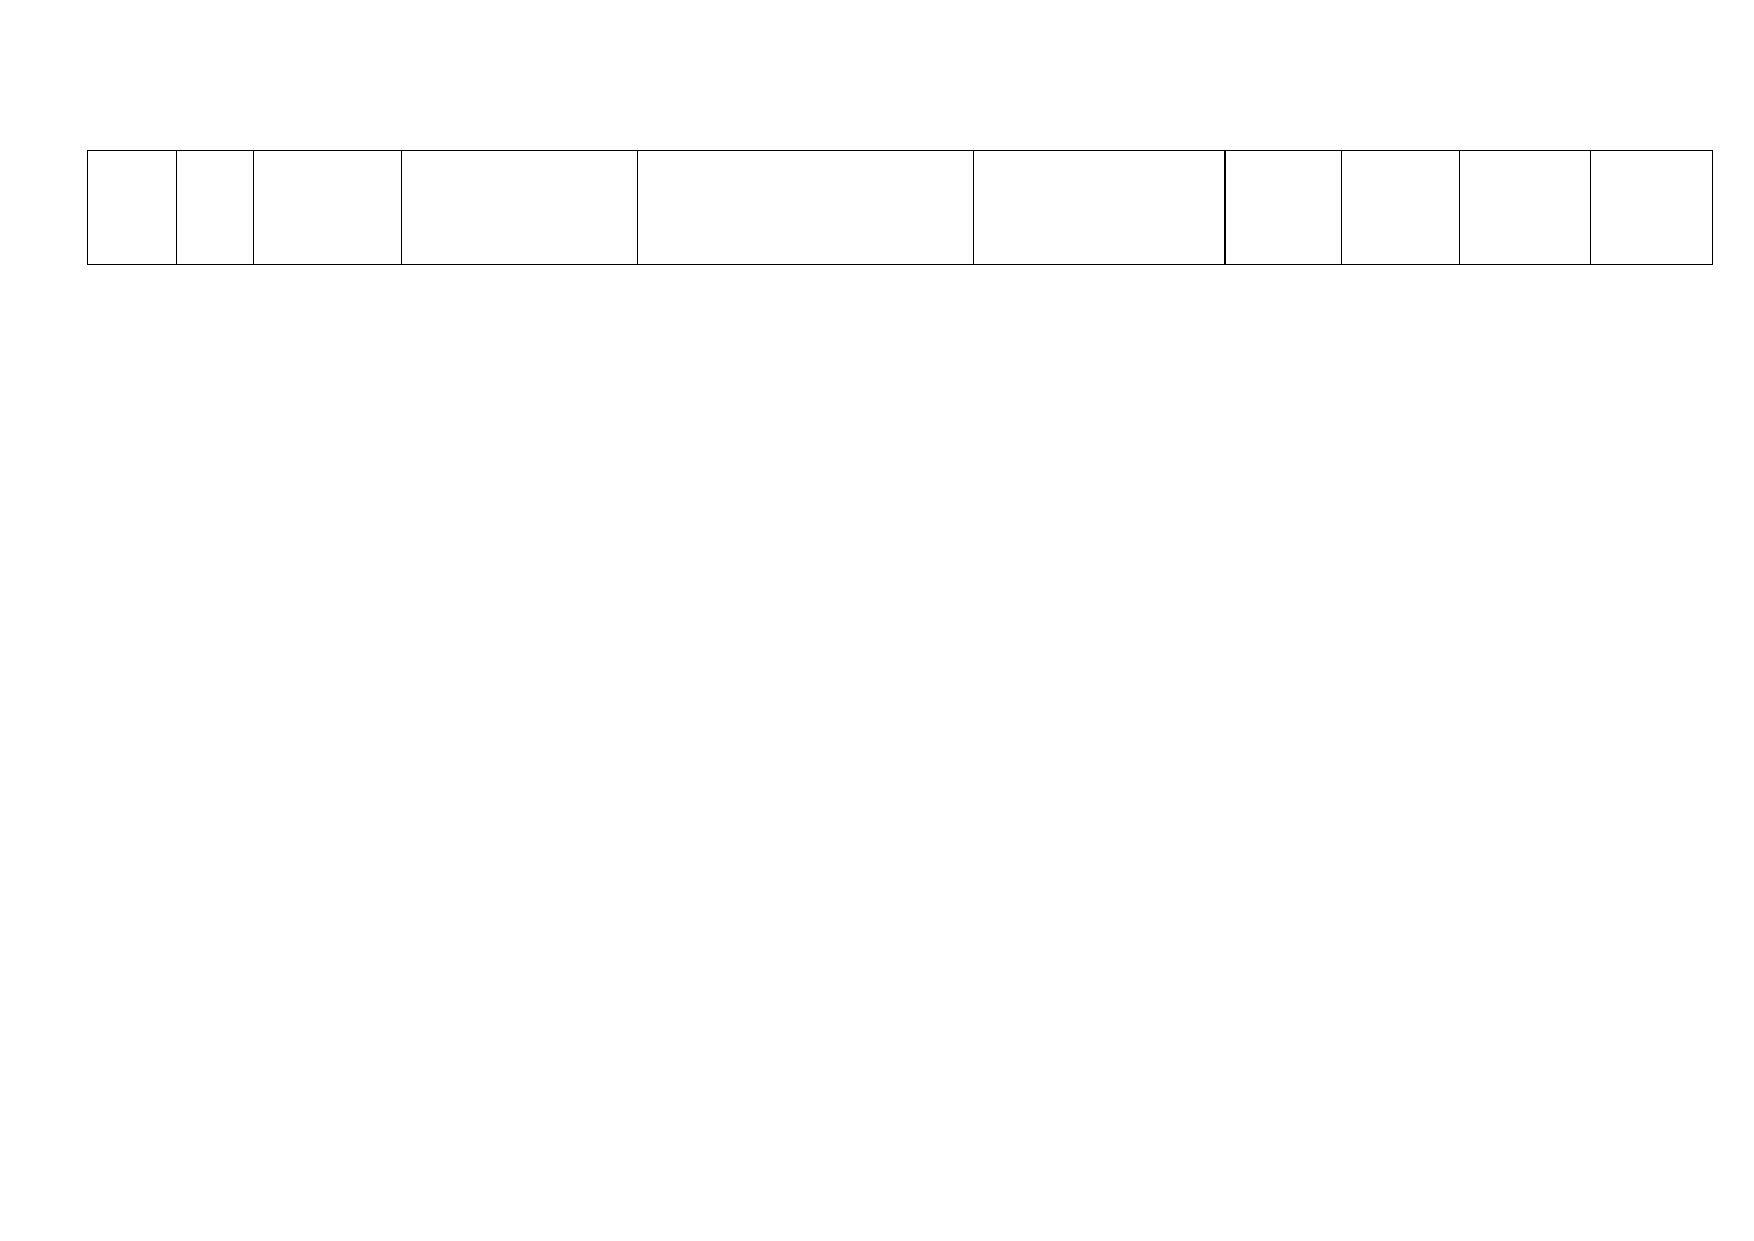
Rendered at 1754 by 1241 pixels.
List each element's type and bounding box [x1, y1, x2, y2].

table_cell [1591, 151, 1712, 263]
table_cell [1226, 151, 1341, 263]
table_cell [1460, 151, 1590, 263]
table_cell [1342, 151, 1459, 263]
table_cell [974, 151, 1224, 263]
table_cell [88, 151, 176, 263]
table_cell [254, 151, 401, 263]
table_cell [402, 151, 637, 263]
table_cell [638, 151, 973, 263]
table_cell [177, 151, 253, 263]
